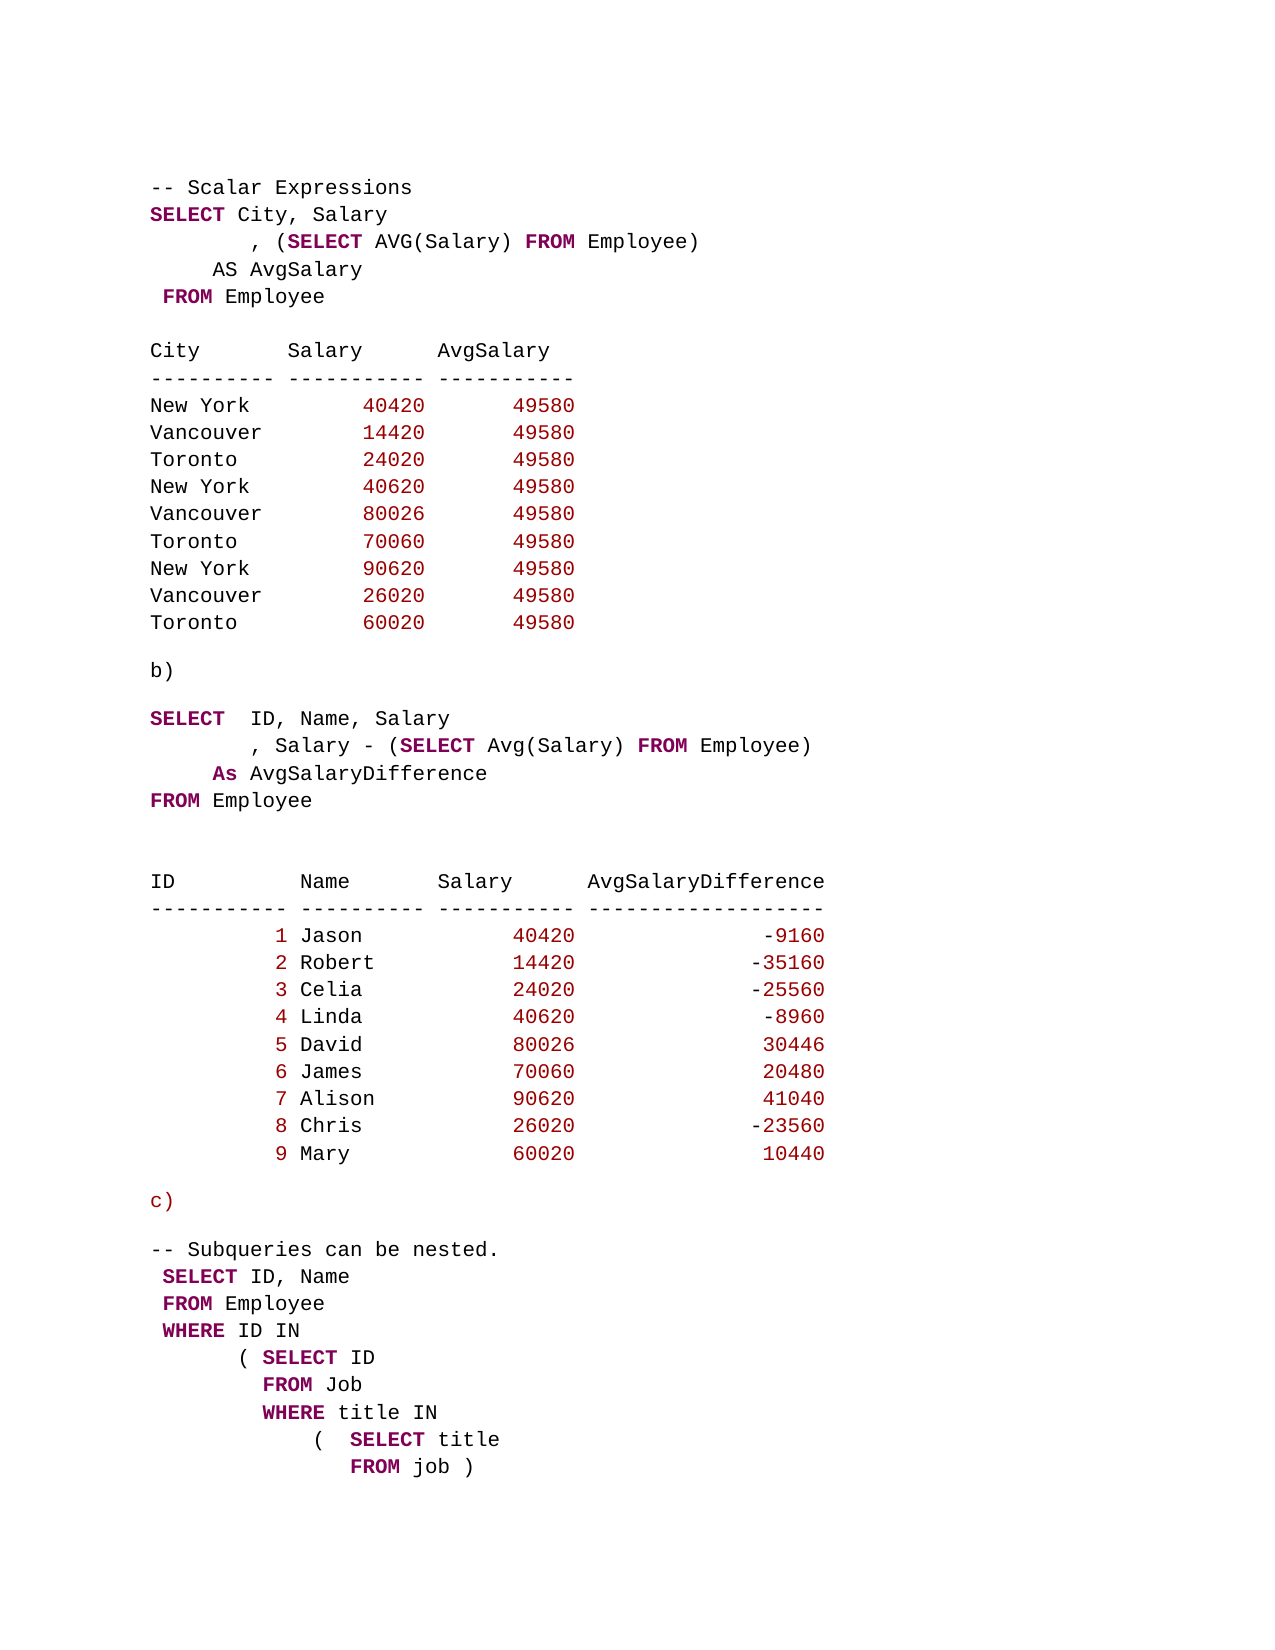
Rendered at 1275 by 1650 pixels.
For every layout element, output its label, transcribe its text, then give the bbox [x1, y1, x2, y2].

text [150, 150, 1125, 636]
text ID Name Salary AvgSalaryDifference ----------- ---------- ----------- ------------------- 1 Jason 40420 -9160 2 Robert 14420 -35160 3 Celia 24020 -25560 4 Linda 40620 -8960 5 David 80026 30446 6 James 70060 20480 7 Alison 90620 41040 8 Chris 26020 -23560 9 Mary 60020 10440 [150, 871, 1125, 1166]
text SELECT ID, Name, Salary , Salary - (SELECT Avg(Salary) FROM Employee) As AvgSalaryDifference FROM Employee [150, 708, 1125, 846]
text c) [150, 1191, 1125, 1214]
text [150, 1238, 1125, 1480]
text b) [150, 660, 1125, 684]
